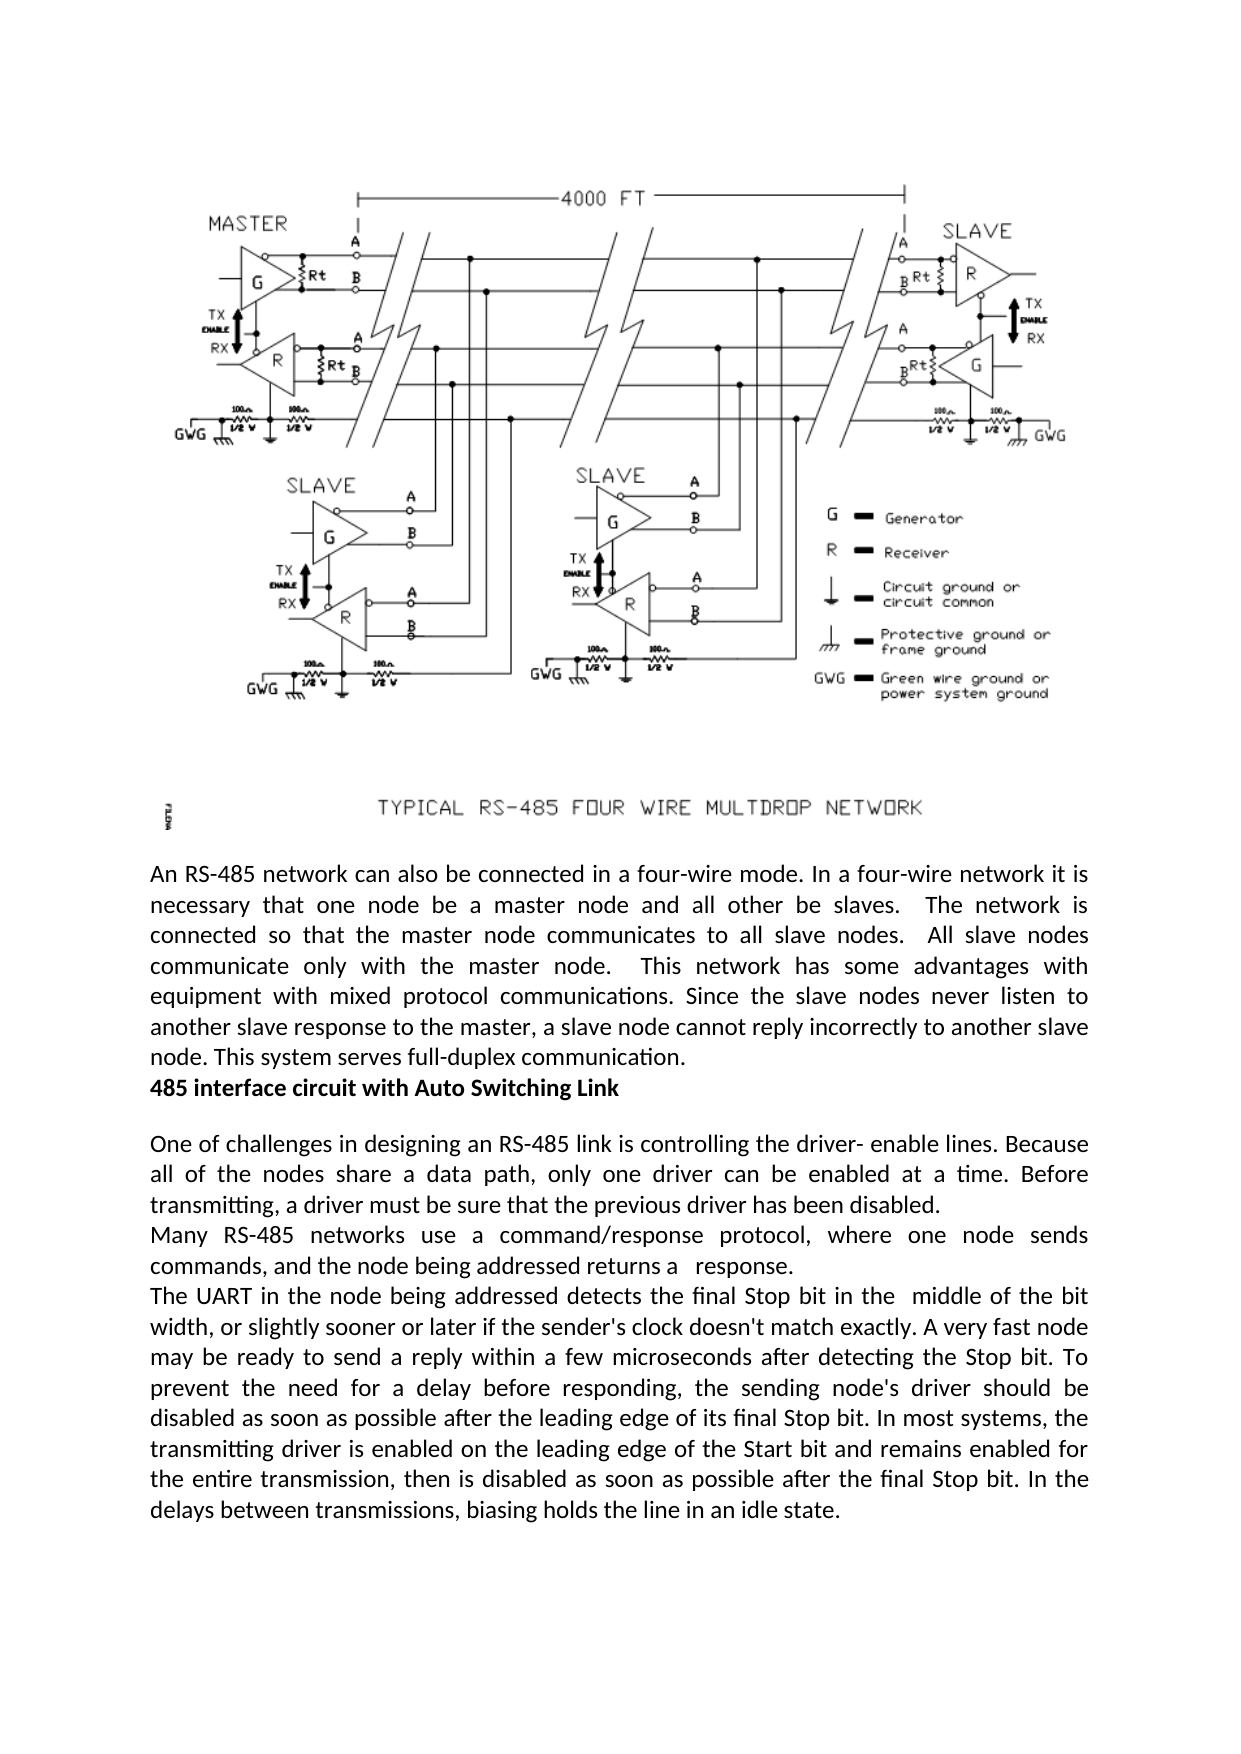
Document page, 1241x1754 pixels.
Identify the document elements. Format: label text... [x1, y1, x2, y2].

text One of challenges in designing an RS-485 link is controlling the driver- enable lines. Because all of the nodes share a data path, only one driver can be enabled at a time. Before transmitting, a driver must be sure that the previous driver has been disabled. [150, 1128, 1090, 1219]
text 485 interface circuit with Auto Switching Link [150, 1072, 1090, 1102]
picture [150, 150, 1091, 830]
text Many RS-485 networks use a command/response protocol, where one node sends commands, and the node being addressed returns a response. [150, 1219, 1090, 1280]
text The UART in the node being addressed detects the final Stop bit in the middle of the bit width, or slightly sooner or later if the sender's clock doesn't match exactly. A very fast node may be ready to send a reply within a few microseconds after detecting the Stop bit. To prevent the need for a delay before responding, the sending node's driver should be disabled as soon as possible after the leading edge of its final Stop bit. In most systems, the transmitting driver is enabled on the leading edge of the Start bit and remains enabled for the entire transmission, then is disabled as soon as possible after the final Stop bit. In the delays between transmissions, biasing holds the line in an idle state. [150, 1280, 1090, 1524]
text An RS-485 network can also be connected in a four-wire mode. In a four-wire network it is necessary that one node be a master node and all other be slaves. The network is connected so that the master node communicates to all slave nodes. All slave nodes communicate only with the master node. This network has some advantages with equipment with mixed protocol communications. Since the slave nodes never listen to another slave response to the master, a slave node cannot reply incorrectly to another slave node. This system serves full-duplex communication. [150, 858, 1090, 1072]
